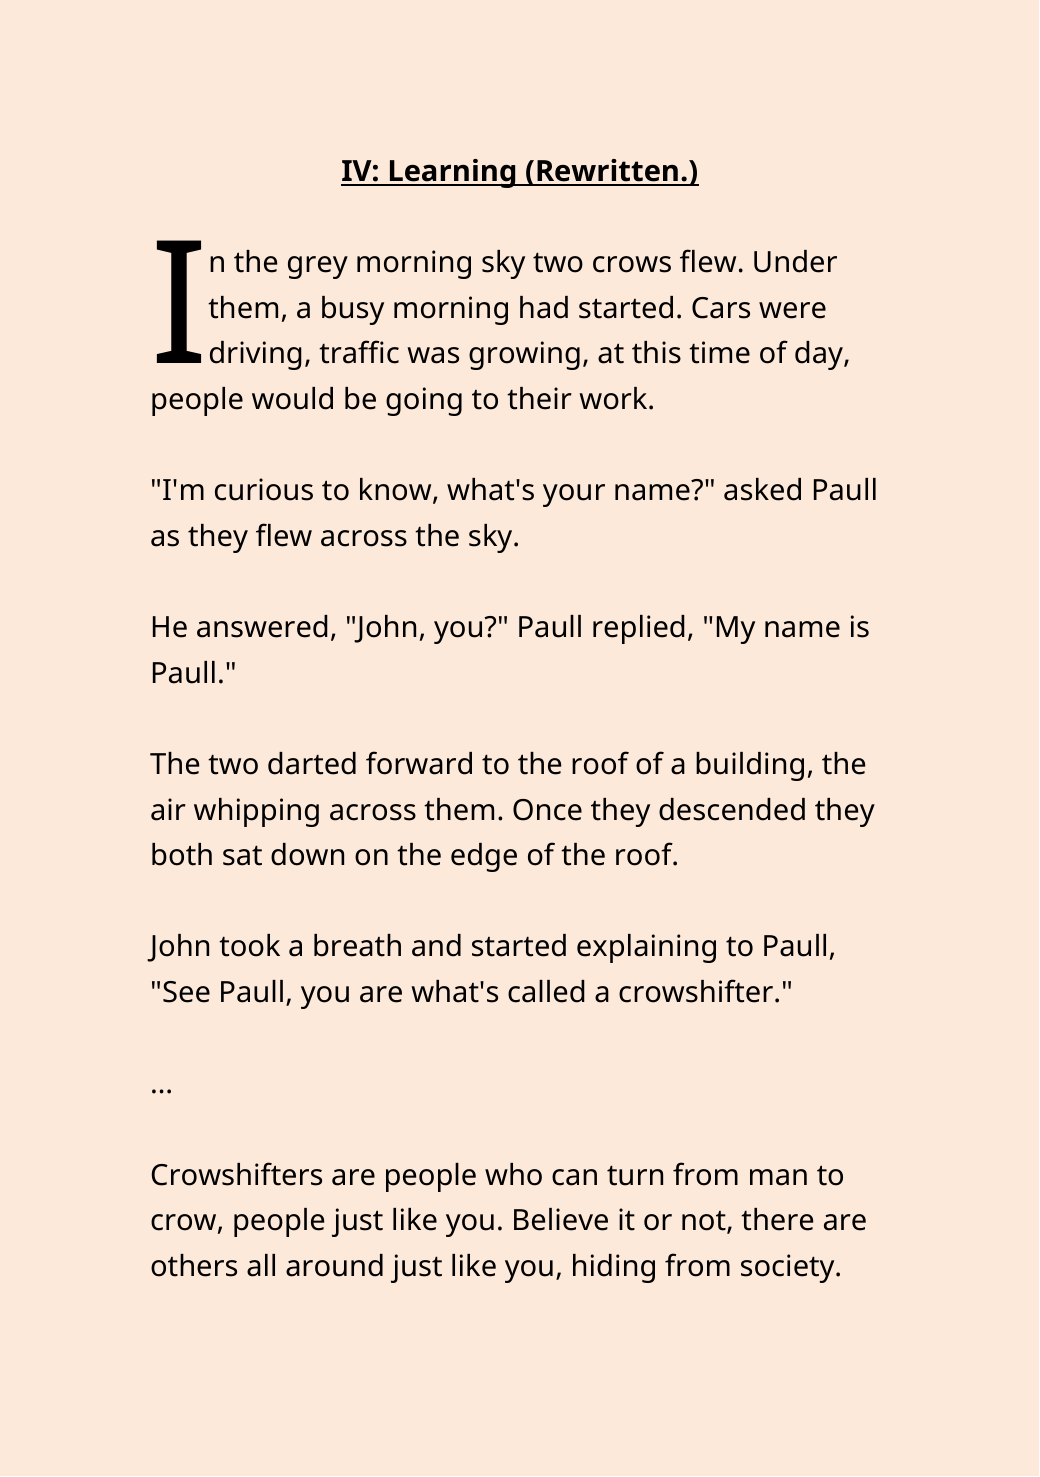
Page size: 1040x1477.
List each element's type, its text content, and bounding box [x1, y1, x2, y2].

text n the grey morning sky two crows flew. Under them, a busy morning had started. Cars were driving, traffic was growing, at this time of day, people would be going to their work. [150, 241, 889, 418]
text John took a breath and started explaining to Paull, "See Paull, you are what's called a crowshifter." [150, 926, 889, 1011]
text He answered, "John, you?" Paull replied, "My name is Paull." [150, 606, 889, 692]
text IV: Learning (Rewritten.) [150, 150, 889, 190]
text … [150, 1062, 889, 1102]
text "I'm curious to know, what's your name?" asked Paull as they flew across the sky. [150, 469, 889, 555]
text The two darted forward to the roof of a building, the air whipping across them. Once they descended they both sat down on the edge of the roof. [150, 743, 889, 874]
